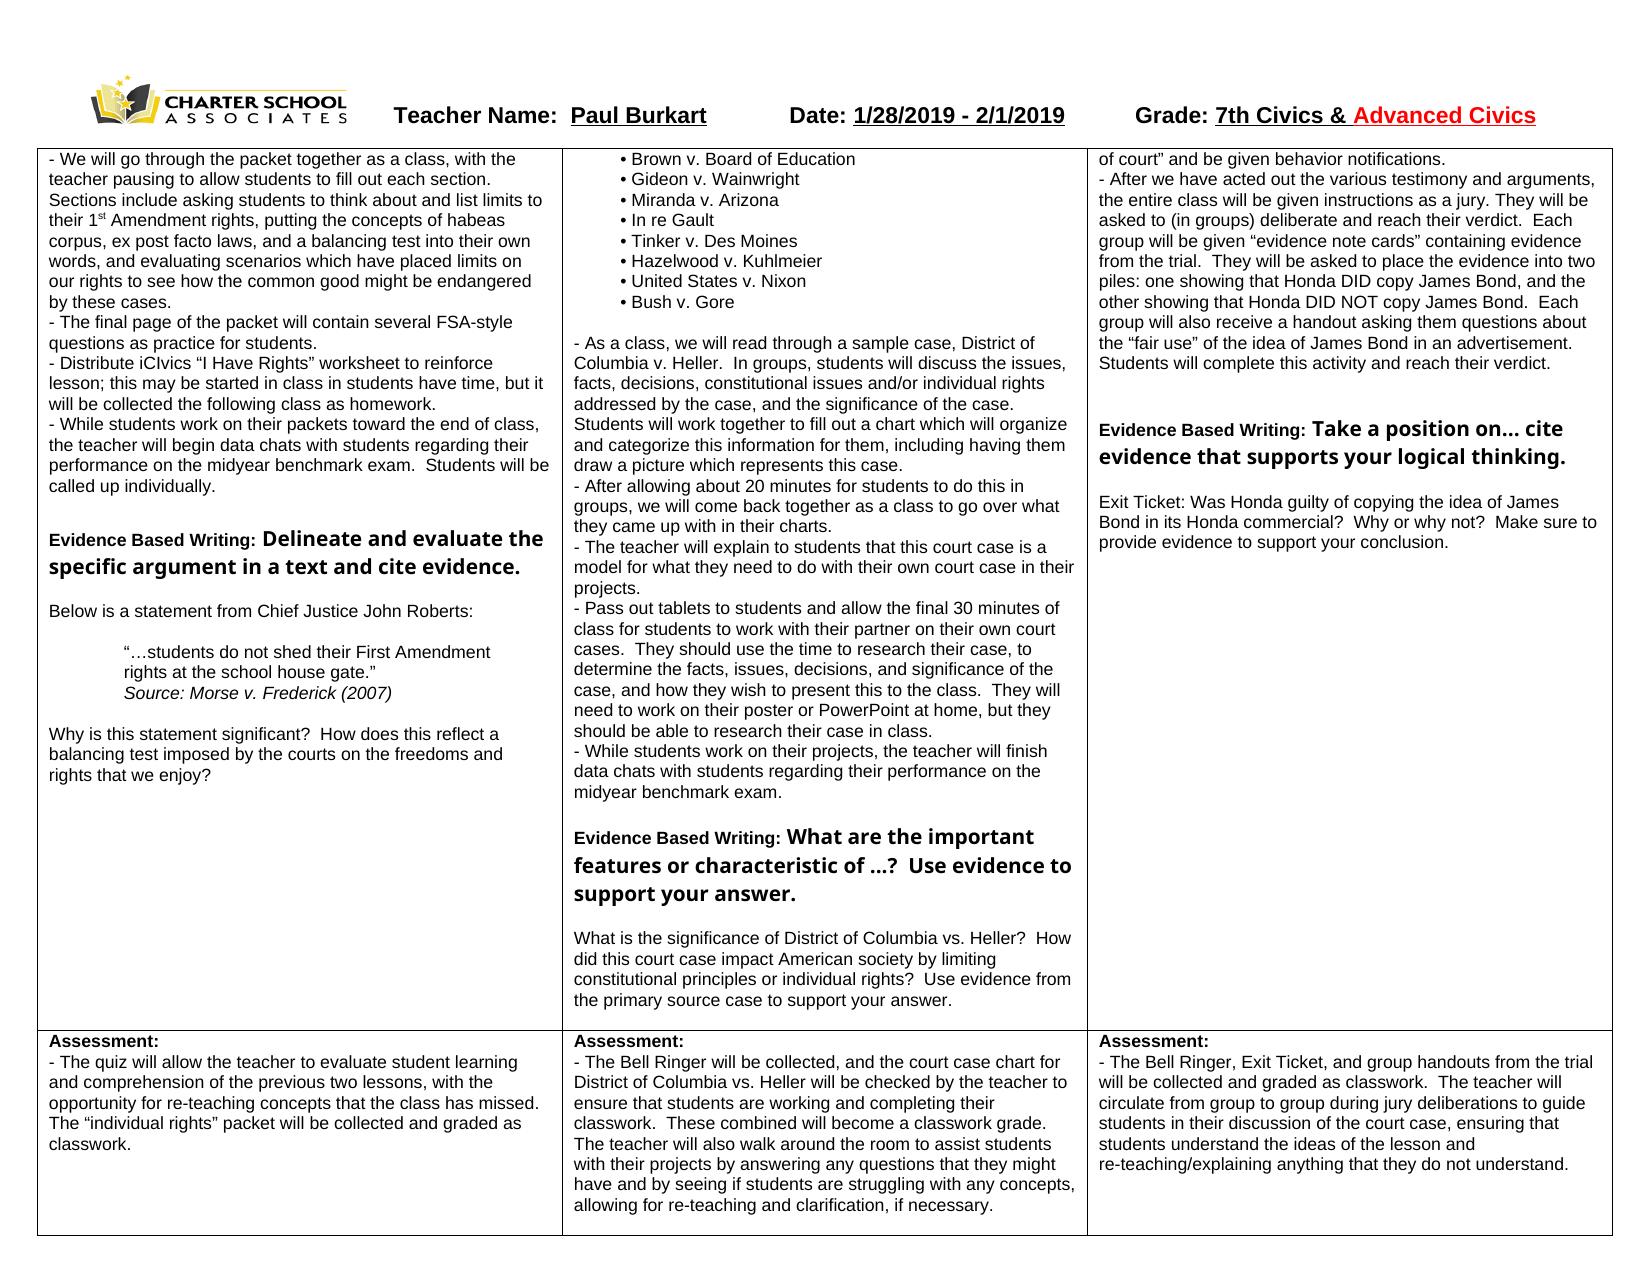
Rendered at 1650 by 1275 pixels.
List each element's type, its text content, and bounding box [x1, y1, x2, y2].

picture [90, 75, 347, 124]
table_cell Assessment: - The quiz will allow the teacher to evaluate student learning and comprehension of the previous two lessons, with the opportunity for re-teaching concepts that the class has missed. The “individual rights” packet will be collected and graded as classwork. [38, 1031, 562, 1235]
table_cell Assessment: - The Bell Ringer, Exit Ticket, and group handouts from the trial will be collected and graded as classwork. The teacher will circulate from group to group during jury deliberations to guide students in their discussion of the court case, ensuring that students understand the ideas of the lesson and re-teaching/explaining anything that they do not understand. [1088, 1031, 1612, 1235]
table_cell Assessment: - The Bell Ringer will be collected, and the court case chart for District of Columbia vs. Heller will be checked by the teacher to ensure that students are working and completing their classwork. These combined will become a classwork grade. The teacher will also walk around the room to assist students with their projects by answering any questions that they might have and by seeing if students are struggling with any concepts, allowing for re-teaching and clarification, if necessary. [563, 1031, 1087, 1235]
